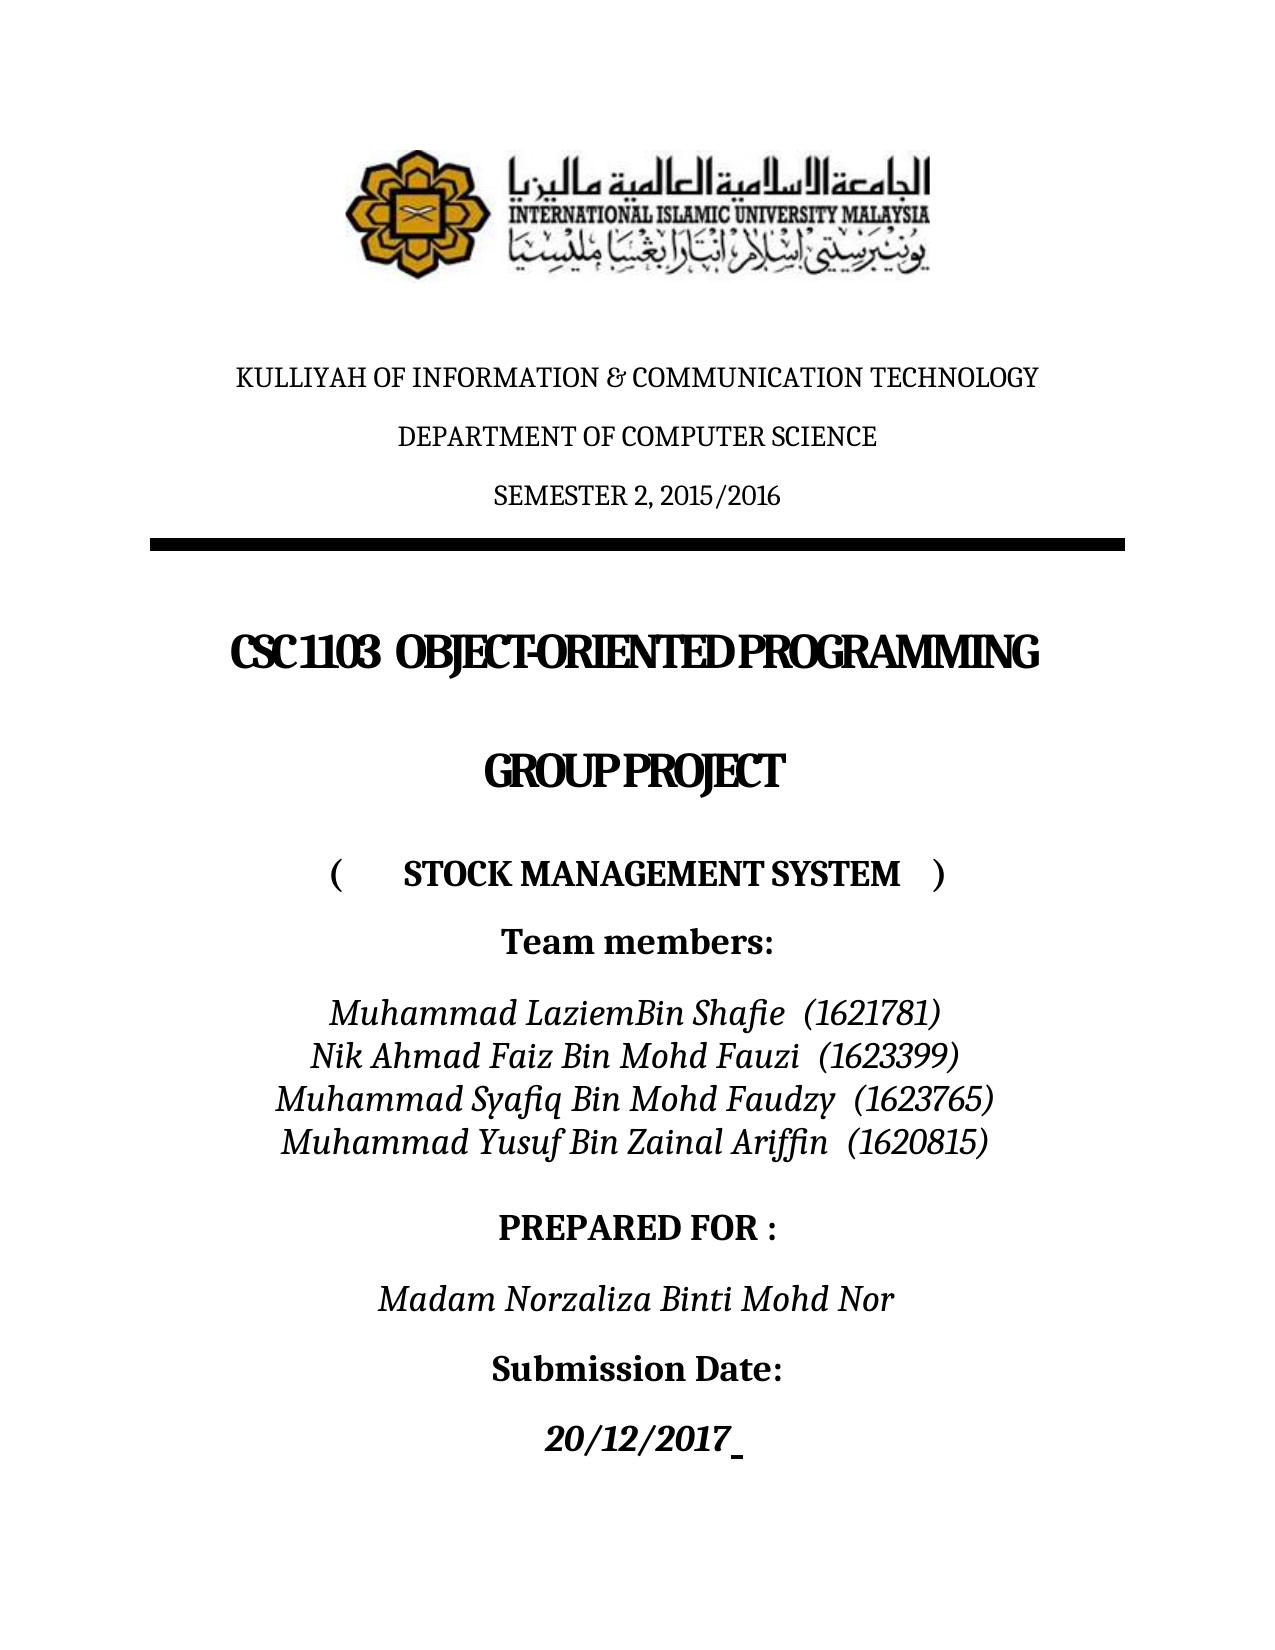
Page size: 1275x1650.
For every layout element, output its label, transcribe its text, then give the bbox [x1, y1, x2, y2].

text Madam Norzaliza Binti Mohd Nor [150, 1277, 1125, 1320]
text 20/12/2017 [150, 1418, 1125, 1461]
title CSC 1103 OBJECT-ORIENTED PROGRAMMING [150, 551, 1125, 657]
text Nik Ahmad Faiz Bin Mohd Fauzi (1623399) [150, 1034, 1125, 1077]
title GROUP PROJECT [150, 657, 1125, 801]
text Muhammad Syafiq Bin Mohd Faudzy (1623765) [150, 1077, 1125, 1121]
text Submission Date: [150, 1348, 1125, 1391]
text Muhammad LaziemBin Shafie (1621781) [150, 991, 1125, 1034]
picture [345, 150, 930, 283]
table_header KULLIYAH OF INFORMATION & COMMUNICATION TECHNOLOGY DEPARTMENT OF COMPUTER SCIENCE SEMESTER 2, 2015/2016 [173, 361, 1102, 513]
text ( STOCK MANAGEMENT SYSTEM ) [150, 853, 1125, 896]
text PREPARED FOR : [150, 1207, 1125, 1250]
text Muhammad Yusuf Bin Zainal Ariffin (1620815) [150, 1121, 1125, 1164]
text Team members: [150, 921, 1125, 964]
